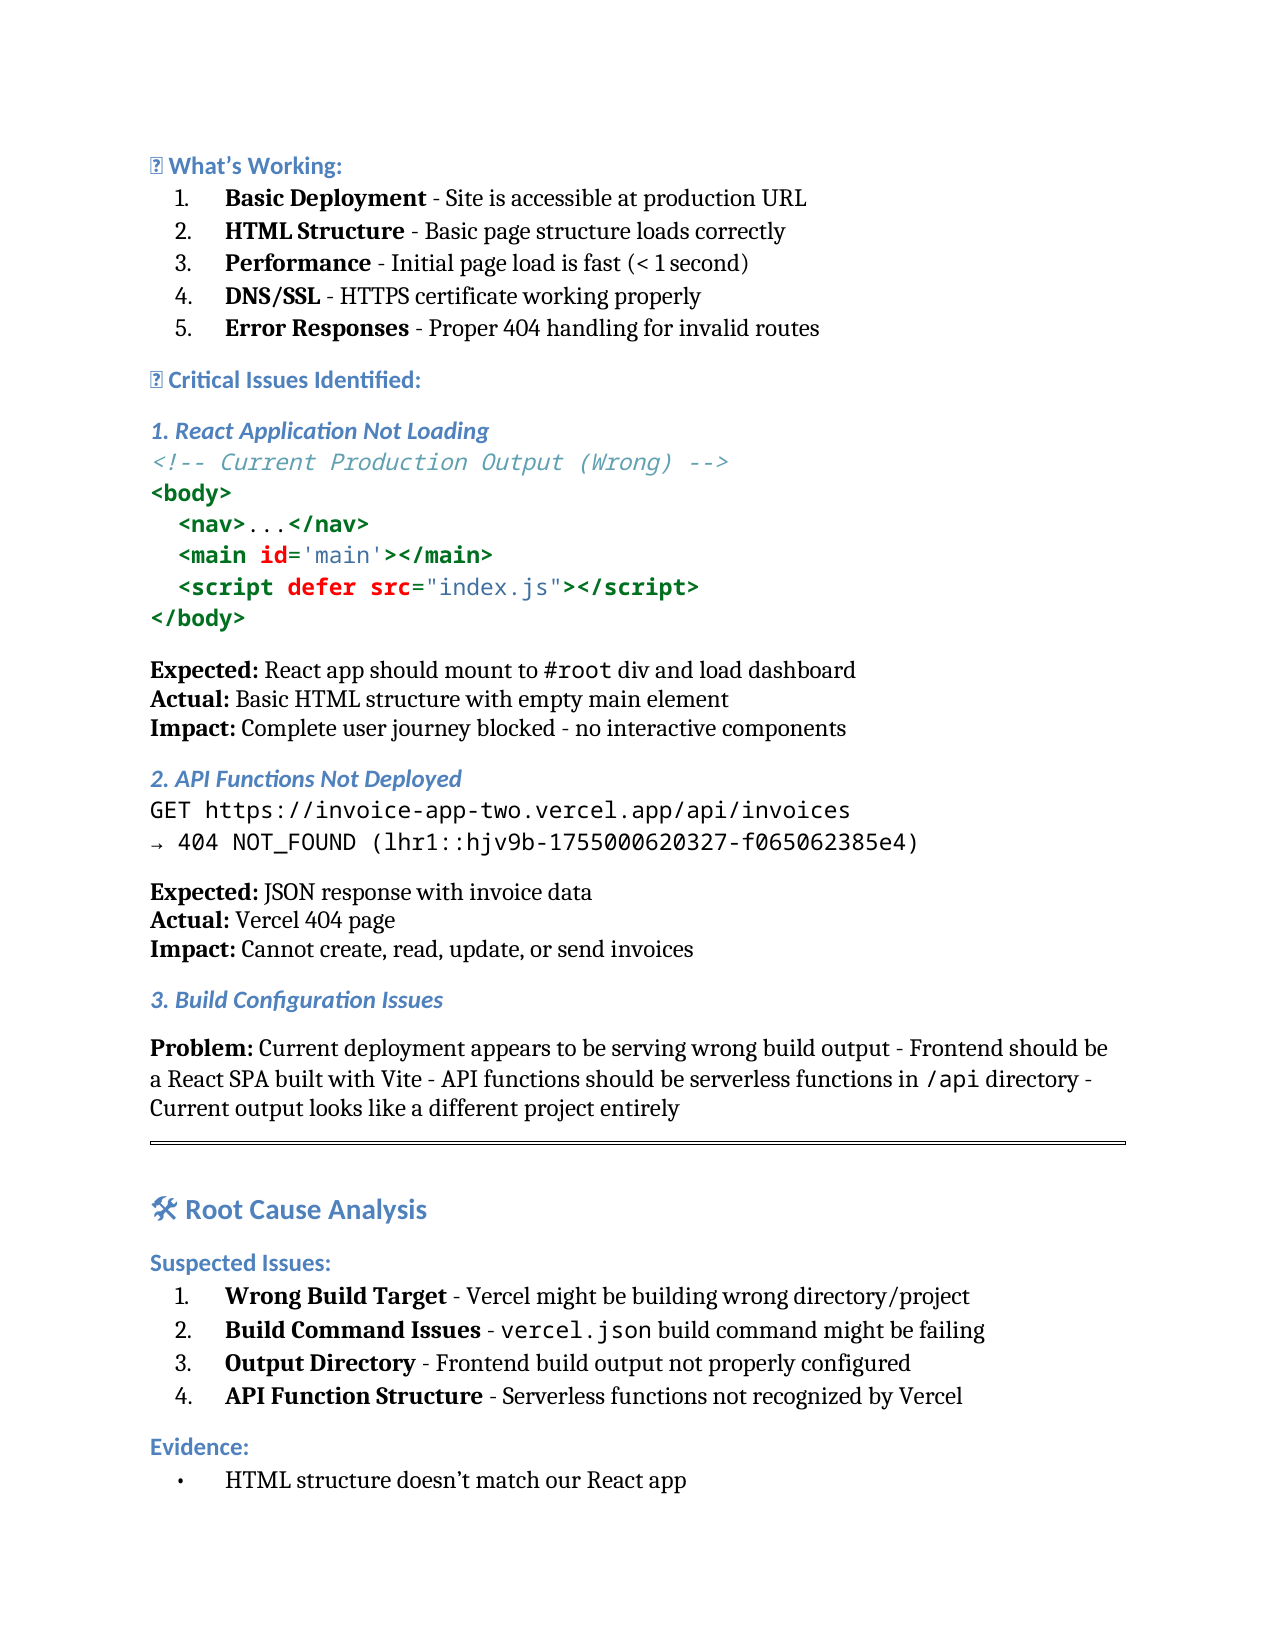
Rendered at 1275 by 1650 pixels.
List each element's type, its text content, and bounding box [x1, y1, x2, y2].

subtitle ✅ What’s Working: [150, 150, 1125, 181]
subtitle Evidence: [150, 1431, 1125, 1462]
list Basic Deployment - Site is accessible at production URL [175, 184, 1125, 213]
text Expected: JSON response with invoice data Actual: Vercel 404 page Impact: Cannot create, read, update, or send invoices [150, 877, 1125, 964]
list Build Command Issues - vercel.json build command might be failing [175, 1314, 1125, 1345]
list Wrong Build Target - Vercel might be building wrong directory/project [175, 1282, 1125, 1310]
text GET https://invoice-app-two.vercel.app/api/invoices → 404 NOT_FOUND (lhr1::hjv9b-1755000620327-f065062385e4) [150, 794, 1125, 857]
text <!-- Current Production Output (Wrong) --> <body> <nav>...</nav> <main id='main'></main> <script defer src="index.js"></script> </body> [150, 446, 1125, 633]
list DNS/SSL - HTTPS certificate working properly [175, 282, 1125, 311]
list Output Directory - Frontend build output not properly configured [175, 1349, 1125, 1378]
list Performance - Initial page load is fast (< 1 second) [175, 249, 1125, 278]
list HTML Structure - Basic page structure loads correctly [175, 217, 1125, 246]
list Error Responses - Proper 404 handling for invalid routes [175, 314, 1125, 343]
subtitle 2. API Functions Not Deployed [150, 764, 1125, 794]
subtitle 3. Build Configuration Issues [150, 984, 1125, 1015]
list API Function Structure - Serverless functions not recognized by Vercel [175, 1382, 1125, 1410]
text Problem: Current deployment appears to be serving wrong build output - Frontend should be a React SPA built with Vite - API functions should be serverless functions in /api directory - Current output looks like a different project entirely [150, 1034, 1125, 1123]
subtitle ❌ Critical Issues Identified: [150, 364, 1125, 394]
list HTML structure doesn’t match our React app [175, 1466, 1125, 1494]
subtitle 🛠️ Root Cause Analysis [150, 1191, 1125, 1227]
subtitle 1. React Application Not Loading [150, 415, 1125, 446]
subtitle Suspected Issues: [150, 1247, 1125, 1278]
text Expected: React app should mount to #root div and load dashboard Actual: Basic HTML structure with empty main element Impact: Complete user journey blocked - no interactive components [150, 654, 1125, 743]
